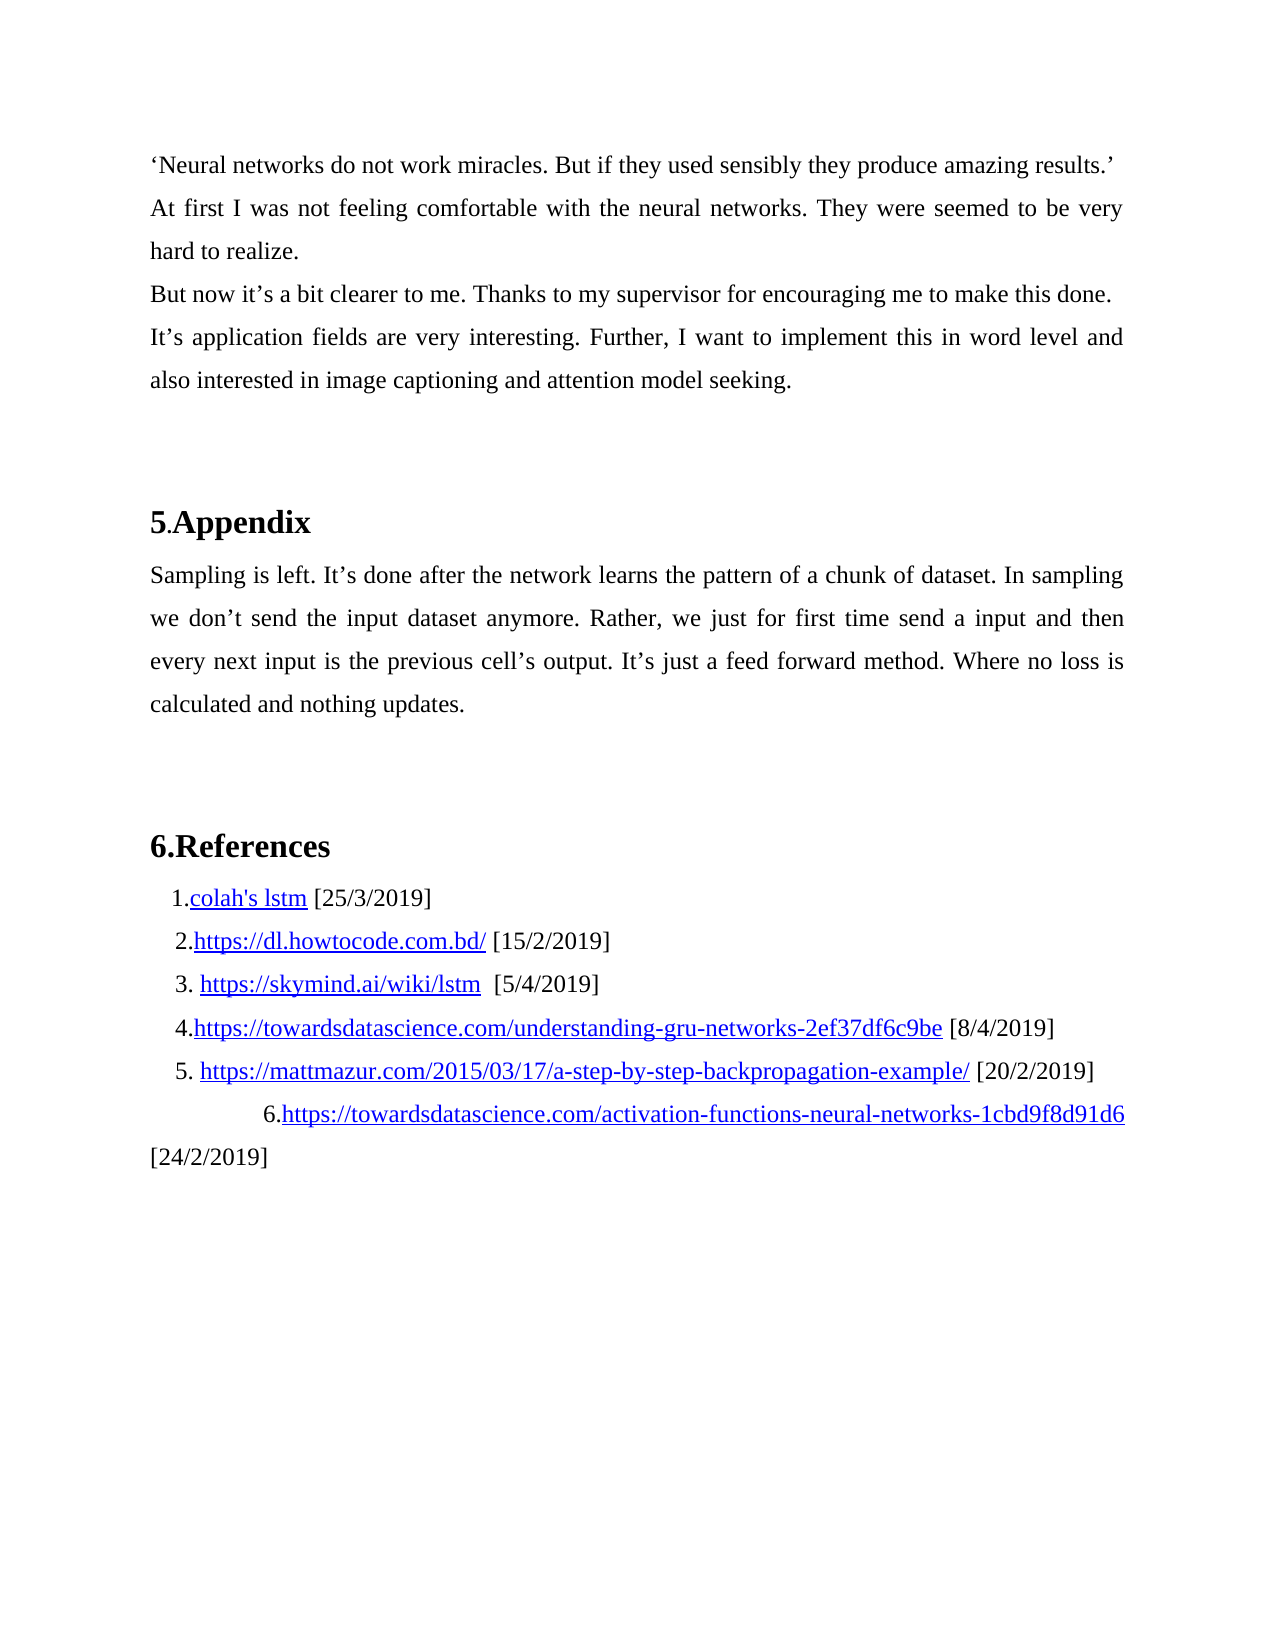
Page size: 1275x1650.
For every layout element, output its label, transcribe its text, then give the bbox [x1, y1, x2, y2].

text 2.https://dl.howtocode.com.bd/ [15/2/2019] [150, 926, 1125, 955]
text 4.https://towardsdatascience.com/understanding-gru-networks-2ef37df6c9be [8/4/2019] [150, 1013, 1125, 1041]
text 3. https://skymind.ai/wiki/lstm [5/4/2019] [150, 969, 1125, 998]
text 5. https://mattmazur.com/2015/03/17/a-step-by-step-backpropagation-example/ [20/2/2019] [150, 1056, 1125, 1084]
text 5.Appendix [150, 502, 1125, 541]
text But now it’s a bit clearer to me. Thanks to my supervisor for encouraging me to make this done. [150, 279, 1125, 308]
text It’s application fields are very interesting. Further, I want to implement this in word level and also interested in image captioning and attention model seeking. [150, 322, 1125, 394]
text Sampling is left. It’s done after the network learns the pattern of a chunk of dataset. In sampling we don’t send the input dataset anymore. Rather, we just for first time send a input and then every next input is the previous cell’s output. It’s just a feed forward method. Where no loss is calculated and nothing updates. [150, 560, 1125, 718]
text ‘Neural networks do not work miracles. But if they used sensibly they produce amazing results.’ [150, 150, 1125, 179]
text At first I was not feeling comfortable with the neural networks. They were seemed to be very hard to realize. [150, 193, 1125, 265]
text 1.colah's lstm [25/3/2019] [150, 883, 1125, 912]
text 6.https://towardsdatascience.com/activation-functions-neural-networks-1cbd9f8d91d6 [24/2/2019] [150, 1099, 1125, 1171]
text 6.References [150, 826, 1125, 864]
